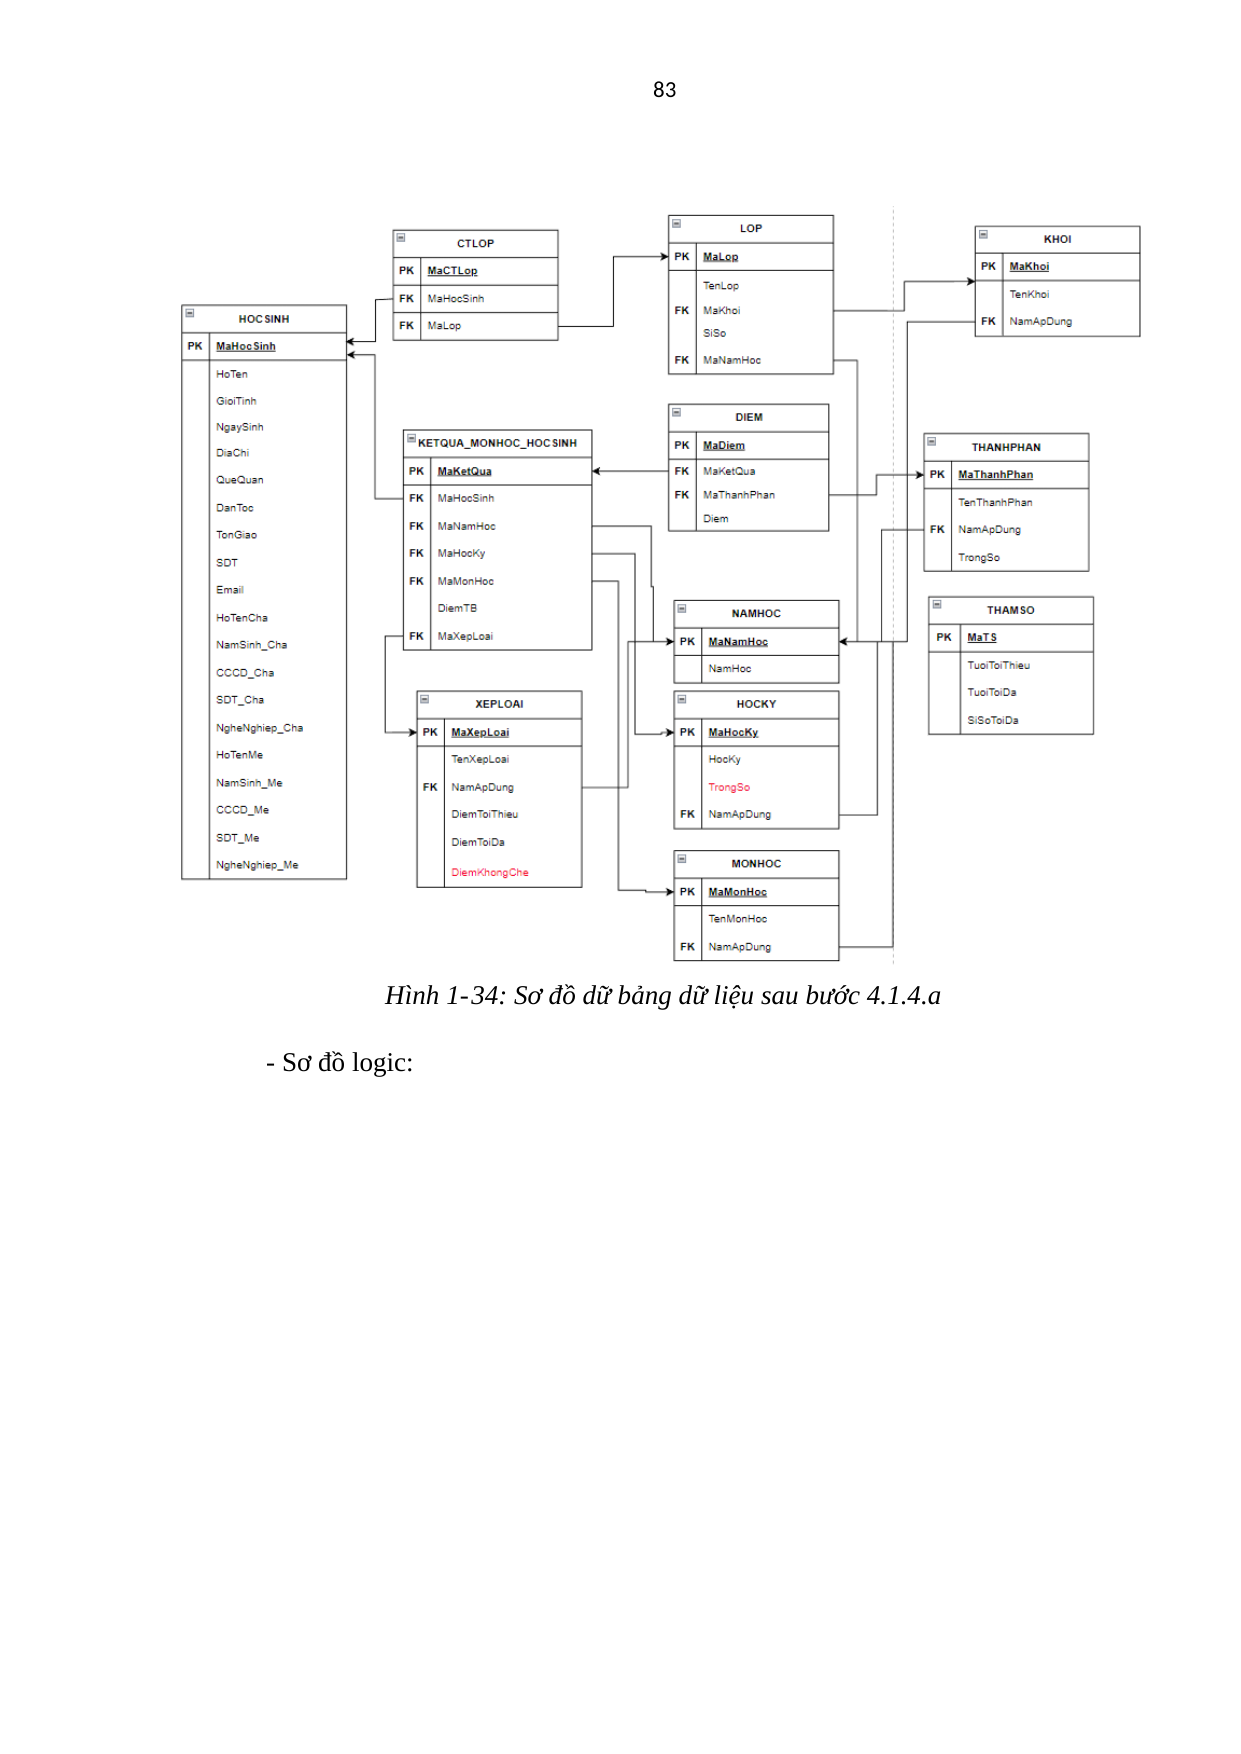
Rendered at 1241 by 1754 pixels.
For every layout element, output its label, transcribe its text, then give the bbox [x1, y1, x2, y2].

picture [177, 206, 1150, 965]
list Sơ đồ logic: [236, 1046, 1122, 1077]
